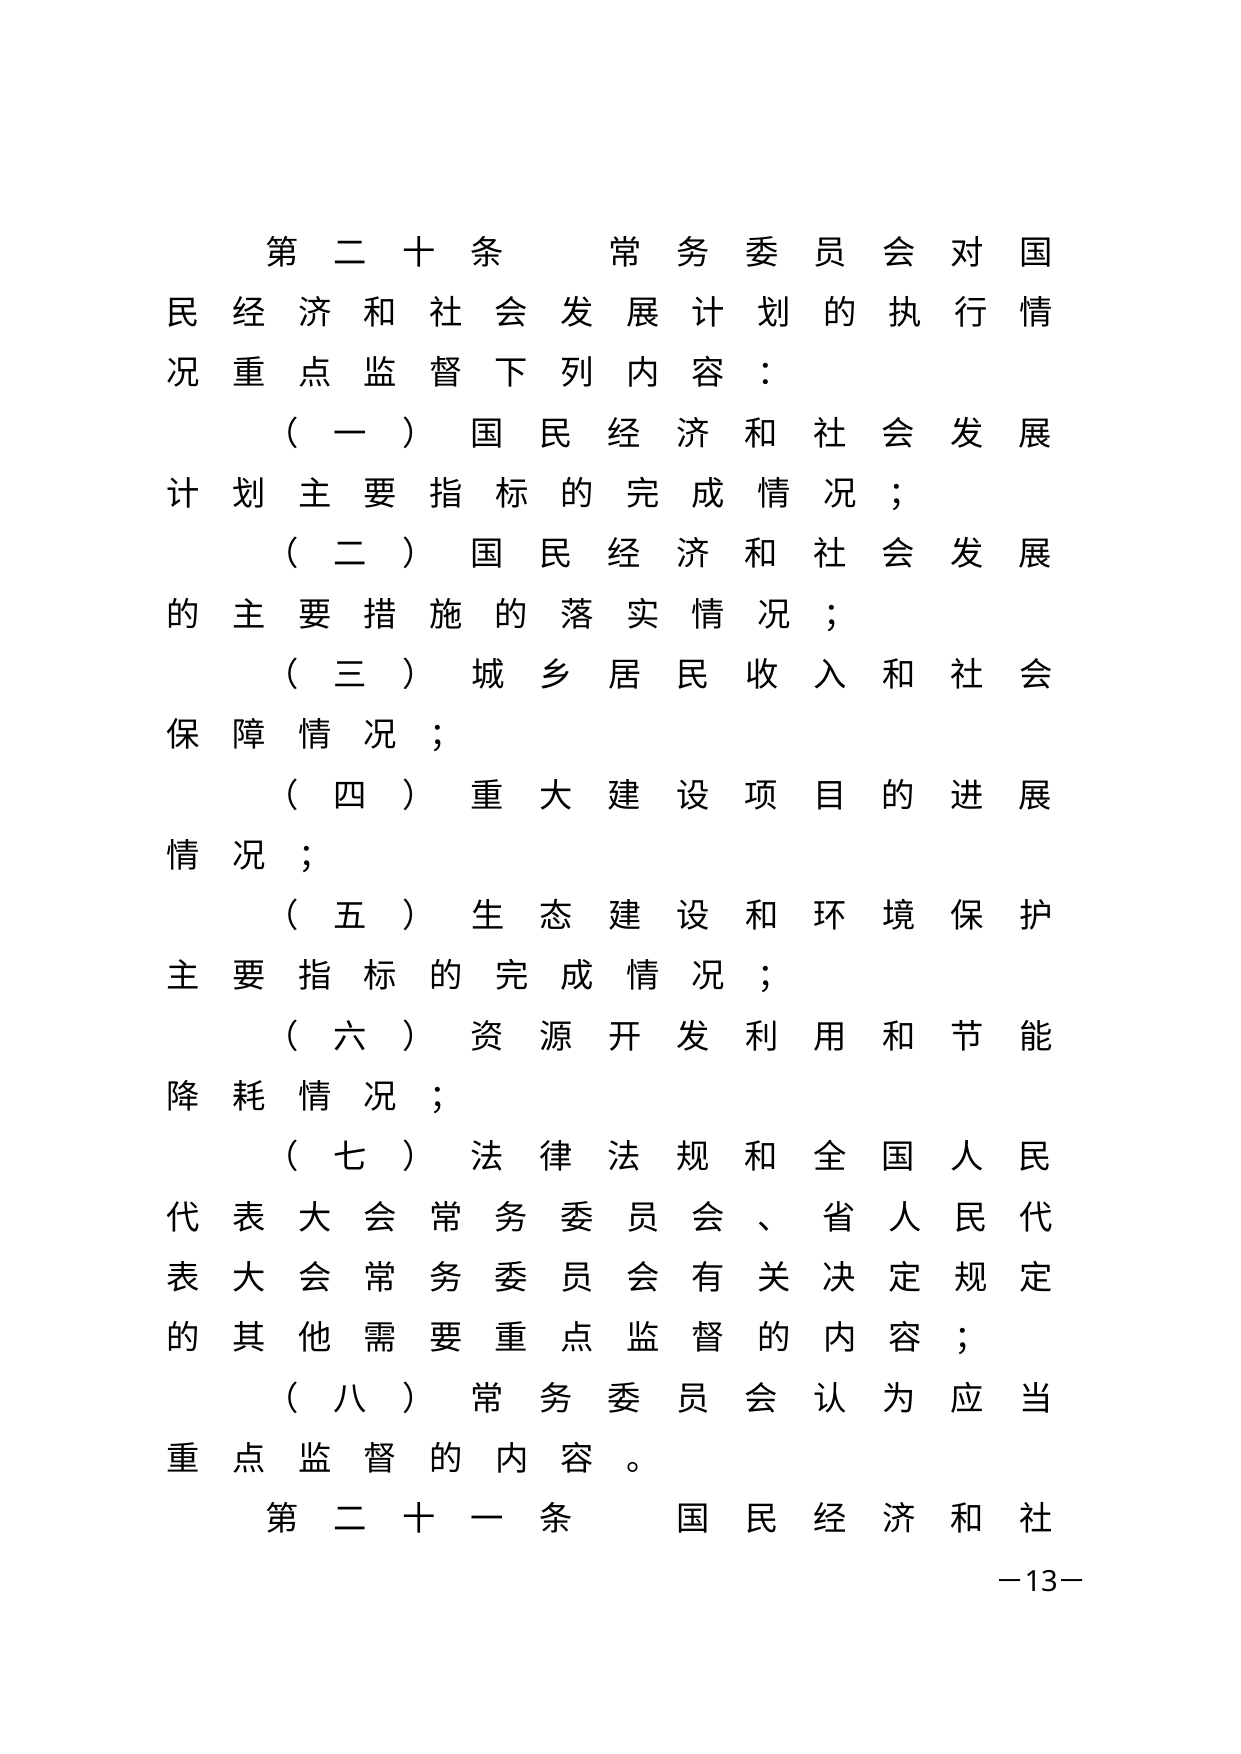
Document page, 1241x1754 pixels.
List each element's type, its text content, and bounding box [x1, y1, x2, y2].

text （五）生态建设和环境保护主要指标的完成情况； [167, 883, 1085, 1003]
text （七）法律法规和全国人民代表大会常务委员会、省人民代表大会常务委员会有关决定规定的其他需要重点监督的内容； [167, 1124, 1085, 1365]
text （四）重大建设项目的进展情况； [167, 762, 1085, 883]
text 第二十一条 国民经济和社会发展计划、预算经人民代表大会批准后，在执行过程中需要作部分调整的，县级以上人民政府应当将调整方案提请本级人民代表大会常务委员会审查和批准。 [167, 1486, 1085, 1546]
text （一）国民经济和社会发展计划主要指标的完成情况； [167, 400, 1085, 521]
text （三）城乡居民收入和社会保障情况； [167, 642, 1085, 762]
text （二）国民经济和社会发展的主要措施的落实情况； [167, 521, 1085, 642]
text （六）资源开发利用和节能降耗情况； [167, 1003, 1085, 1124]
text 第二十条 常务委员会对国民经济和社会发展计划的执行情况重点监督下列内容： [167, 219, 1085, 400]
text （八）常务委员会认为应当重点监督的内容。 [167, 1365, 1085, 1486]
